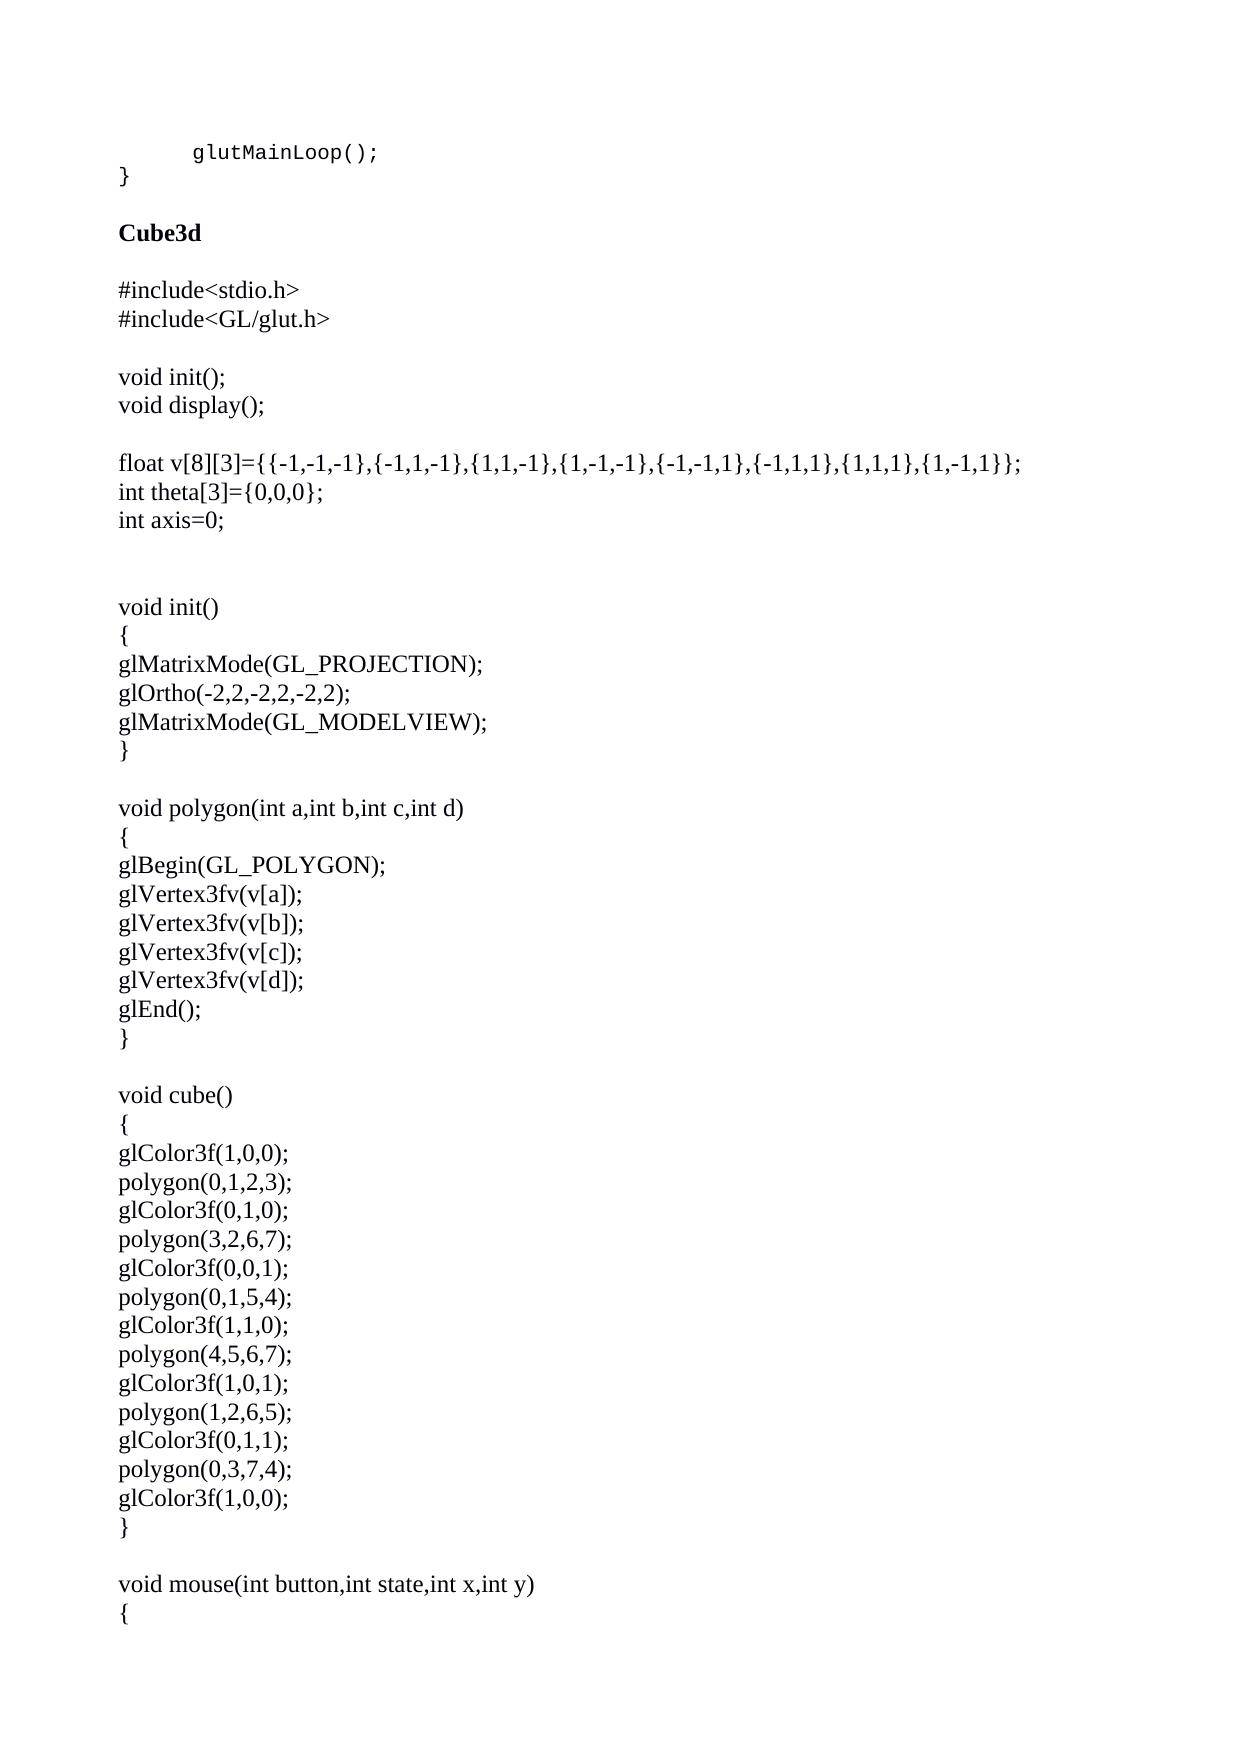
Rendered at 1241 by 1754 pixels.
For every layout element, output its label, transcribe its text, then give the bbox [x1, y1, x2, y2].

text { [118, 822, 1122, 850]
text glBegin(GL_POLYGON); [118, 850, 1122, 879]
text float v[8][3]={{-1,-1,-1},{-1,1,-1},{1,1,-1},{1,-1,-1},{-1,-1,1},{-1,1,1},{1,1,1},{1,-1,1}}; [118, 448, 1122, 477]
text polygon(0,1,5,4); [118, 1282, 1122, 1310]
text glColor3f(1,1,0); [118, 1310, 1122, 1339]
text polygon(1,2,6,5); [118, 1397, 1122, 1425]
text } [118, 165, 1122, 189]
text void polygon(int a,int b,int c,int d) [118, 793, 1122, 822]
text glVertex3fv(v[d]); [118, 965, 1122, 994]
text glVertex3fv(v[c]); [118, 937, 1122, 965]
text int theta[3]={0,0,0}; [118, 477, 1122, 505]
text glMatrixMode(GL_PROJECTION); [118, 649, 1122, 678]
text glColor3f(1,0,0); [118, 1138, 1122, 1167]
text #include<GL/glut.h> [118, 304, 1122, 333]
text #include<stdio.h> [118, 275, 1122, 304]
text void cube() [118, 1080, 1122, 1109]
text void init(); [118, 362, 1122, 390]
text void init() [118, 592, 1122, 620]
text glVertex3fv(v[a]); [118, 879, 1122, 908]
text int axis=0; [118, 505, 1122, 534]
text glEnd(); [118, 994, 1122, 1023]
text } [118, 1023, 1122, 1052]
text polygon(4,5,6,7); [118, 1339, 1122, 1368]
text glColor3f(1,0,1); [118, 1368, 1122, 1397]
text { [118, 620, 1122, 649]
text glOrtho(-2,2,-2,2,-2,2); [118, 678, 1122, 707]
text Cube3d [118, 218, 1122, 247]
text { [118, 1598, 1122, 1627]
text polygon(0,1,2,3); [118, 1167, 1122, 1195]
text glVertex3fv(v[b]); [118, 908, 1122, 937]
text void mouse(int button,int state,int x,int y) [118, 1569, 1122, 1598]
text glColor3f(0,1,1); [118, 1425, 1122, 1454]
text void display(); [118, 390, 1122, 419]
text glColor3f(0,0,1); [118, 1253, 1122, 1282]
text glMatrixMode(GL_MODELVIEW); [118, 707, 1122, 735]
text glutMainLoop(); [118, 142, 1122, 165]
text polygon(3,2,6,7); [118, 1224, 1122, 1253]
text polygon(0,3,7,4); [118, 1454, 1122, 1483]
text glColor3f(1,0,0); [118, 1483, 1122, 1512]
text { [118, 1109, 1122, 1138]
text } [118, 1512, 1122, 1540]
text glColor3f(0,1,0); [118, 1195, 1122, 1224]
text } [118, 735, 1122, 764]
